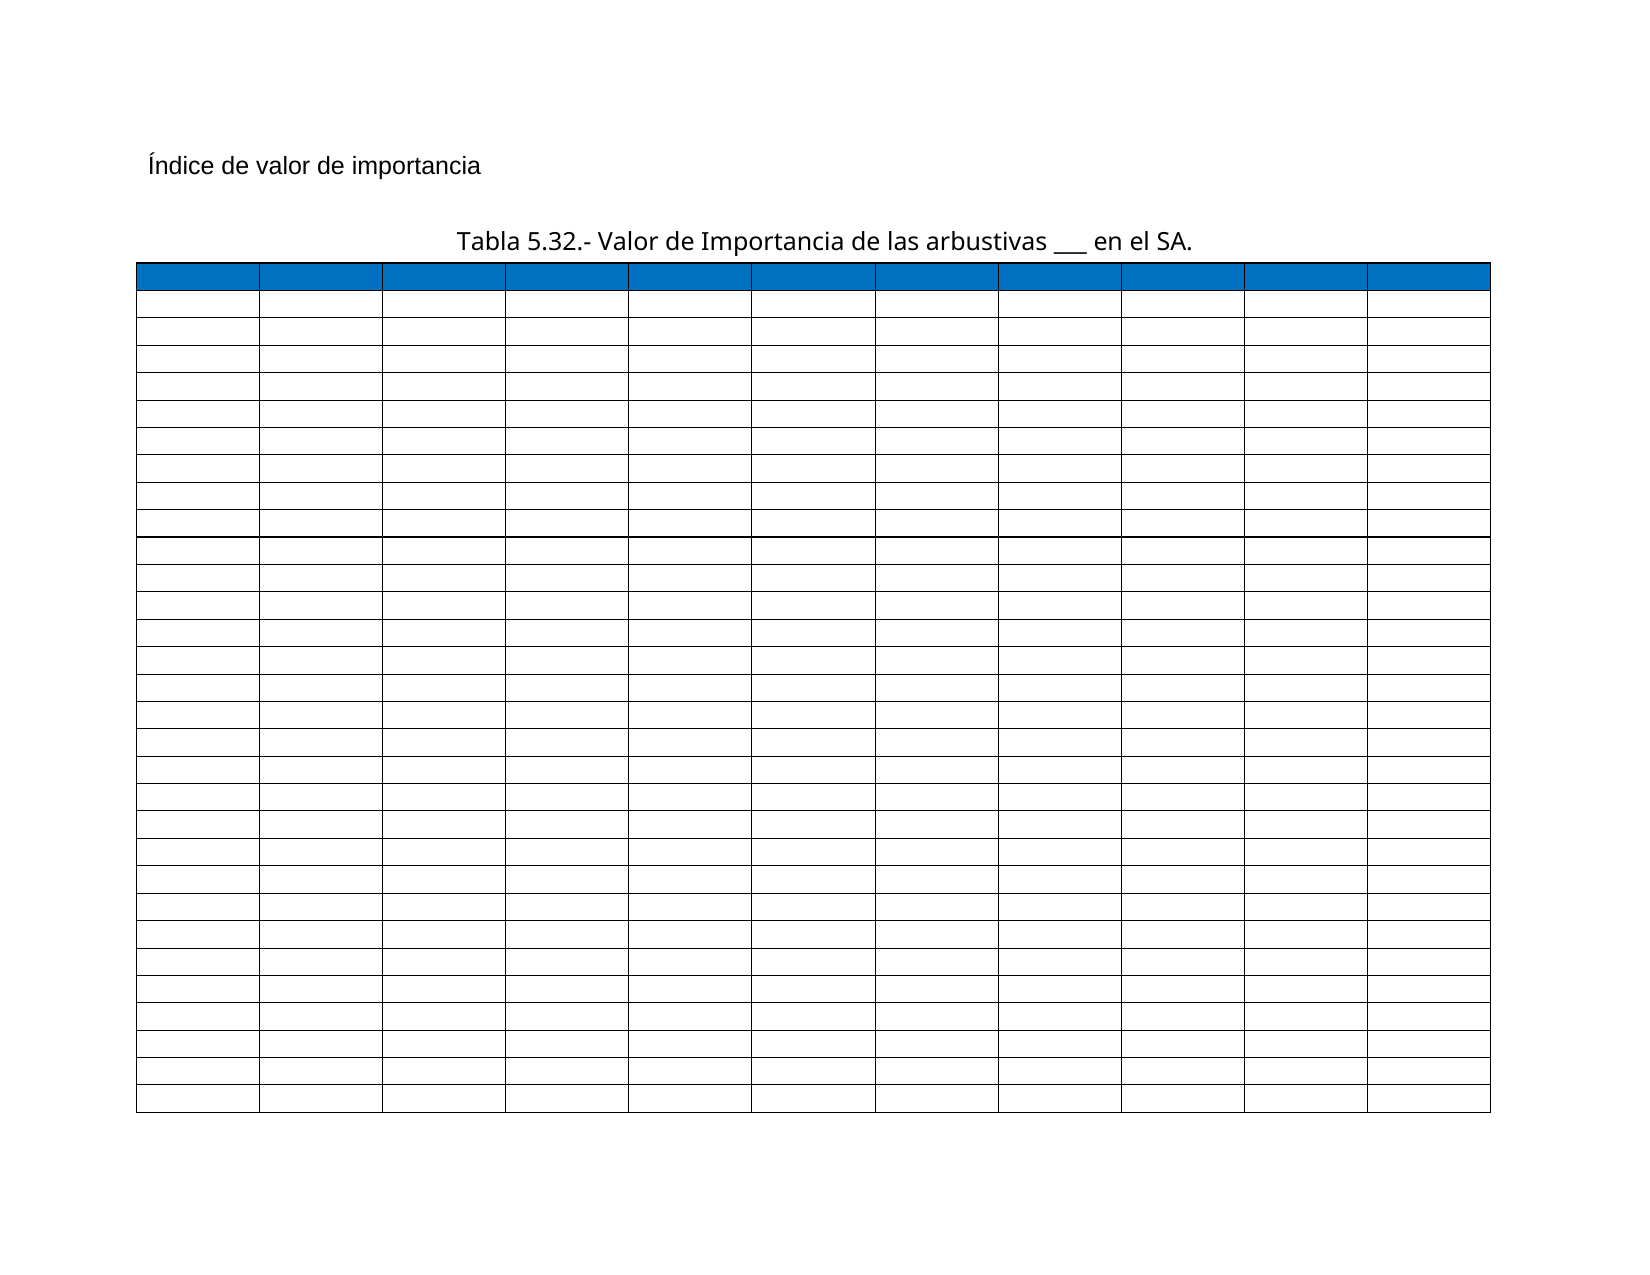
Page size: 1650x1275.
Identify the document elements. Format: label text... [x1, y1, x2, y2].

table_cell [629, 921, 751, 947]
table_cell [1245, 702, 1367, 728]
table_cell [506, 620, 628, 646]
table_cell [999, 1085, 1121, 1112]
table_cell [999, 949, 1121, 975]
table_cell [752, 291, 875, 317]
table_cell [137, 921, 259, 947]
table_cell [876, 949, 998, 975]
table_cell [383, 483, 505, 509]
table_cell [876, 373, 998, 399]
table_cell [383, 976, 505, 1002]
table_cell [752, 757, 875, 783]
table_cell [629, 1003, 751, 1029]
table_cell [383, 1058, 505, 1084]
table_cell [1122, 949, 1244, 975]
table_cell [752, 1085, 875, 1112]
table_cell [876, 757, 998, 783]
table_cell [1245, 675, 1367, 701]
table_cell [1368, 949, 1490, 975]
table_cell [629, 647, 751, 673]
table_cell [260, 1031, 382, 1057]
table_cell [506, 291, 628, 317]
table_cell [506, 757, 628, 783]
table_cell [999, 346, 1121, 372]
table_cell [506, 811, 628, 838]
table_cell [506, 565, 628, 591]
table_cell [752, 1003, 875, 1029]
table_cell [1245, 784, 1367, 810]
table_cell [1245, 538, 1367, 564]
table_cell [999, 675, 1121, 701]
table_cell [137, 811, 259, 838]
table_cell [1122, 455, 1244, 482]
text Índice de valor de importancia [148, 118, 1502, 180]
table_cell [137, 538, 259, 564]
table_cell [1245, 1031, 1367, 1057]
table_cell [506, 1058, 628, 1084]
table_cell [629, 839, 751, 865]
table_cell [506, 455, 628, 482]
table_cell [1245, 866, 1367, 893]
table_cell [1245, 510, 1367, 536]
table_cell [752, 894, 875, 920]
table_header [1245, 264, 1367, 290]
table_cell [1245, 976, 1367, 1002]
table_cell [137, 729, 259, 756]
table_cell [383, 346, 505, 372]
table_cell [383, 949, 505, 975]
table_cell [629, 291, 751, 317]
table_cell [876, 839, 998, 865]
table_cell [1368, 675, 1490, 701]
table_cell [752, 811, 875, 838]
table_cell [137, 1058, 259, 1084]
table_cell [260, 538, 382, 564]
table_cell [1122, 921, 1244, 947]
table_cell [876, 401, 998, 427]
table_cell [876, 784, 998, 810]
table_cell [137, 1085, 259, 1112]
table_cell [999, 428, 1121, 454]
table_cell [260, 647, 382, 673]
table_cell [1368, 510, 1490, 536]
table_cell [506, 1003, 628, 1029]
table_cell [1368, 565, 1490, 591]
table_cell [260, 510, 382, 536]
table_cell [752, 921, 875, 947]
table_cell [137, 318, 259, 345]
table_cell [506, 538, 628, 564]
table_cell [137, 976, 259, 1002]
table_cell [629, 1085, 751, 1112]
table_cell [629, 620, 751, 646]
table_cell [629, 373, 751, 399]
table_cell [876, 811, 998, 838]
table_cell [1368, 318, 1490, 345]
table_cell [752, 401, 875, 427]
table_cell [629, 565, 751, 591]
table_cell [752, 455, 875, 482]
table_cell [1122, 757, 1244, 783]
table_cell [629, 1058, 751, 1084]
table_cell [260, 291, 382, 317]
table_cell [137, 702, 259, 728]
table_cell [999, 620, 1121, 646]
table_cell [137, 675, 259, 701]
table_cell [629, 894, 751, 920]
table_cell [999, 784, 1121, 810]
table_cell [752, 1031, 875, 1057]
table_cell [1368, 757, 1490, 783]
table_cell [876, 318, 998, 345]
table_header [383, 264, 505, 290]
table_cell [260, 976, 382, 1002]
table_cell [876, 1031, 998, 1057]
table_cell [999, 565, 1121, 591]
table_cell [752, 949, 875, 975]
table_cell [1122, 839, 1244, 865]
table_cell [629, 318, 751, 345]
text Tabla 5.32.- Valor de Importancia de las arbustivas ___ en el SA. [148, 184, 1502, 257]
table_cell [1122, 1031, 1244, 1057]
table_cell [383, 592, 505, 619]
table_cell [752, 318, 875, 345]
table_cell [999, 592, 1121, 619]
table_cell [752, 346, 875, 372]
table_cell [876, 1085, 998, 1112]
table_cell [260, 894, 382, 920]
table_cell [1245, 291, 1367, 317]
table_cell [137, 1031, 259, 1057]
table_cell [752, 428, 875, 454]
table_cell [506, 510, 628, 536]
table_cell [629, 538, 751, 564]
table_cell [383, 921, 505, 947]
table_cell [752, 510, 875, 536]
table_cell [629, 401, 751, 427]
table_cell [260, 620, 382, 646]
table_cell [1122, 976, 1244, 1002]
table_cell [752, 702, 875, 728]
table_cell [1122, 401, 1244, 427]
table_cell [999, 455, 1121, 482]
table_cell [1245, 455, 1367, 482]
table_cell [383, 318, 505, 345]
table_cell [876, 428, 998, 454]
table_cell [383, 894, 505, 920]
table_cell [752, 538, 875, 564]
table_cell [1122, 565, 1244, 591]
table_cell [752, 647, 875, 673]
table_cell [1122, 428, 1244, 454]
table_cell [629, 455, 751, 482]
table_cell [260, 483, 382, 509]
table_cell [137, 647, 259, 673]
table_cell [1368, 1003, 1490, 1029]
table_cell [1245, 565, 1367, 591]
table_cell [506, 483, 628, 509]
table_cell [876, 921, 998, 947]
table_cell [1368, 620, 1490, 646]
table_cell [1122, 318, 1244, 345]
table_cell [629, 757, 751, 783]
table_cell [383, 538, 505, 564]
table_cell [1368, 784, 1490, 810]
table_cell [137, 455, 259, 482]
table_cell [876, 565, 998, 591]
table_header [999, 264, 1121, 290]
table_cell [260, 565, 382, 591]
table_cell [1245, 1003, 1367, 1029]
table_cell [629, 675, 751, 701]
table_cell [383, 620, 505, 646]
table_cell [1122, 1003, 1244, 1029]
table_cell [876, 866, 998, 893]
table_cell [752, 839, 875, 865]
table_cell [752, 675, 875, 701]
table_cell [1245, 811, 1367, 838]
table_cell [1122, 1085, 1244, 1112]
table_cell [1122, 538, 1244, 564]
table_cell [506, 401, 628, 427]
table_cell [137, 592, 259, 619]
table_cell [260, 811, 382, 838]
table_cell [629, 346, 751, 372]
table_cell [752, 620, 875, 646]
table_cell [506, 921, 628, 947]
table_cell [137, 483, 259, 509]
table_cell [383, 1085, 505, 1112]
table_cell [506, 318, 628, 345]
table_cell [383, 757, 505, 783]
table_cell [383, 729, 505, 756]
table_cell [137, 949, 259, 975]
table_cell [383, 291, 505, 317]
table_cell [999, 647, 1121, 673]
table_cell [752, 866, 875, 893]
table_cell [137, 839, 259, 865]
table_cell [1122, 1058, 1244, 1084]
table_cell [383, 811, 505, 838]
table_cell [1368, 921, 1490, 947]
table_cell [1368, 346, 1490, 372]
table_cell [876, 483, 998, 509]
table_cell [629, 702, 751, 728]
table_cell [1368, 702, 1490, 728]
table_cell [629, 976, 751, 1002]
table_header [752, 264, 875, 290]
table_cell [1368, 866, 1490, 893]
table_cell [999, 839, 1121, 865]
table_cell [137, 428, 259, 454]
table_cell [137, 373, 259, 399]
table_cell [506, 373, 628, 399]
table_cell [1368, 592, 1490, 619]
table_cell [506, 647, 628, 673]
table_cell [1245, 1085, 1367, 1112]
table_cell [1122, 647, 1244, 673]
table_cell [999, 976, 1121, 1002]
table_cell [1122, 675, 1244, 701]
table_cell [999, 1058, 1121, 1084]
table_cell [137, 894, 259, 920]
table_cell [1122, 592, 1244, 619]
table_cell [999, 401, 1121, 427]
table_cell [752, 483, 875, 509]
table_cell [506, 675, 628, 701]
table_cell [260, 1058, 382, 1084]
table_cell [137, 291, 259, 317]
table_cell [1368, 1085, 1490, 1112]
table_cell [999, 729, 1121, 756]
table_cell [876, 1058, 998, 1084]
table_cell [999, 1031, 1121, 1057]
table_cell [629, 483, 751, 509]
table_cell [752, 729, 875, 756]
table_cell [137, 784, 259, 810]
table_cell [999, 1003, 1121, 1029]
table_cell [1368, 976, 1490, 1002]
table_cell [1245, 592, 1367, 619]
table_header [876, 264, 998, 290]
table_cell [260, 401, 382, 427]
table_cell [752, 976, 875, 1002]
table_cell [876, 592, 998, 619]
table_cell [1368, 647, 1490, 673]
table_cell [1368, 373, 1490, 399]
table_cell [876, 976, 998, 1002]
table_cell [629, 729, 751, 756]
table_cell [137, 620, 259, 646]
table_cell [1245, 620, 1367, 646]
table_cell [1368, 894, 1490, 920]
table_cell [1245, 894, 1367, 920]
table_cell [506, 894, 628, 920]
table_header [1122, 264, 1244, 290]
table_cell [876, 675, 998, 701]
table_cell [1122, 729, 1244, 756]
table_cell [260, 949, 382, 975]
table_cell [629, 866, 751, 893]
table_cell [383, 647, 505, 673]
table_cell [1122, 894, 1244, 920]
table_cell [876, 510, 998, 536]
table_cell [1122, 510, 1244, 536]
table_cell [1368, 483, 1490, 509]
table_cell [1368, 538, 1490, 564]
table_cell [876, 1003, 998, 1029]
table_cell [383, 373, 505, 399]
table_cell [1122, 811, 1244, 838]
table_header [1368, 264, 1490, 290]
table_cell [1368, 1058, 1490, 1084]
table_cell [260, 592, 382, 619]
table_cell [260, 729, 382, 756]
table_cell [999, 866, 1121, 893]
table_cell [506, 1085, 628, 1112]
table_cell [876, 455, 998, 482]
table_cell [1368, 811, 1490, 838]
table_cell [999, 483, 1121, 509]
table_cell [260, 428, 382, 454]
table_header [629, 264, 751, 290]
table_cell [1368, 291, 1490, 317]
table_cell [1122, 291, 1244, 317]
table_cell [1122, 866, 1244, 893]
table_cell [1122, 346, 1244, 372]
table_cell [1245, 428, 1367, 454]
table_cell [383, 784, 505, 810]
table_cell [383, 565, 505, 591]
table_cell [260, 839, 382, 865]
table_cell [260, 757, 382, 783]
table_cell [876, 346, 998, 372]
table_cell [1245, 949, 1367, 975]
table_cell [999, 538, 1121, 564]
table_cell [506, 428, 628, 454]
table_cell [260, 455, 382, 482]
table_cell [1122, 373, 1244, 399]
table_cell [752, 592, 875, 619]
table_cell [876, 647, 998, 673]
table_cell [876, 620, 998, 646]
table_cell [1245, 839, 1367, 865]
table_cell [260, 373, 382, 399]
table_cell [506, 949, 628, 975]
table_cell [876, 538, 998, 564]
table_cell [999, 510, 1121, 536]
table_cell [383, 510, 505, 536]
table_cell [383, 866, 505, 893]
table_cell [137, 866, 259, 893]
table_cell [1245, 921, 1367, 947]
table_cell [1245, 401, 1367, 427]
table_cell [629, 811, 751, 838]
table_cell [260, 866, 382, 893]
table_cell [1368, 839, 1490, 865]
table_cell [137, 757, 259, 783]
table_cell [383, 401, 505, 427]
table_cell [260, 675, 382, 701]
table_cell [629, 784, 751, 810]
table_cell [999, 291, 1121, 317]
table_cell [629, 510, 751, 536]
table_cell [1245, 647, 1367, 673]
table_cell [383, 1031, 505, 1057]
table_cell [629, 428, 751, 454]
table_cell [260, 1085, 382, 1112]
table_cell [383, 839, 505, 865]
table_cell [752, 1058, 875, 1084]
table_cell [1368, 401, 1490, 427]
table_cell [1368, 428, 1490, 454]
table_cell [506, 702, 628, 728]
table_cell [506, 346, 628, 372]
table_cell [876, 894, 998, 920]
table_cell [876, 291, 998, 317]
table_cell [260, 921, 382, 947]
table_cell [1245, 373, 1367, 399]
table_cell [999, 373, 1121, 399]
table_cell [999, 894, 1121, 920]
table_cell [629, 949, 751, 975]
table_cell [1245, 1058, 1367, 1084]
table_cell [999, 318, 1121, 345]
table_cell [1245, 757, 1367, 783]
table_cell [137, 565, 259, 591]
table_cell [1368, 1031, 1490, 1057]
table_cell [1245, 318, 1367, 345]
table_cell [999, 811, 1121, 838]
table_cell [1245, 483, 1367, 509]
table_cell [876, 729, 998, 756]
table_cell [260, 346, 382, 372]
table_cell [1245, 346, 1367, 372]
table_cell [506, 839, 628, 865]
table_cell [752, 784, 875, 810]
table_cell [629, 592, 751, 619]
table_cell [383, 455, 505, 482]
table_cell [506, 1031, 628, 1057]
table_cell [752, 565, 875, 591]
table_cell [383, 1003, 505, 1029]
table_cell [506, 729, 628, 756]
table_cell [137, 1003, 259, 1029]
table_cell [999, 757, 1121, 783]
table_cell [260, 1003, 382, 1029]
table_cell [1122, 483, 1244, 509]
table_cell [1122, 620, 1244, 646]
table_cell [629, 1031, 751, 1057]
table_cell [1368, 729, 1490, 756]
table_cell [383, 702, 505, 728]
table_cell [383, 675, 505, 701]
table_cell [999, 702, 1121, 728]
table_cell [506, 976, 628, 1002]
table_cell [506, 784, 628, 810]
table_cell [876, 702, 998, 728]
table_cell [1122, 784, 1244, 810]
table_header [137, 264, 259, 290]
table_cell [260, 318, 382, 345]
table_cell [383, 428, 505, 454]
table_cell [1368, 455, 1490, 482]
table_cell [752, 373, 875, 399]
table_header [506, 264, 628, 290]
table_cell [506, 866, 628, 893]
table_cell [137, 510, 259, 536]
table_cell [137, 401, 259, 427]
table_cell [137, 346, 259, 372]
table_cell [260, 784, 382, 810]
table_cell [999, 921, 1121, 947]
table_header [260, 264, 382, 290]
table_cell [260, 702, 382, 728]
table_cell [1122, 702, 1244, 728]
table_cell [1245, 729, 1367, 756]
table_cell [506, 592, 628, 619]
